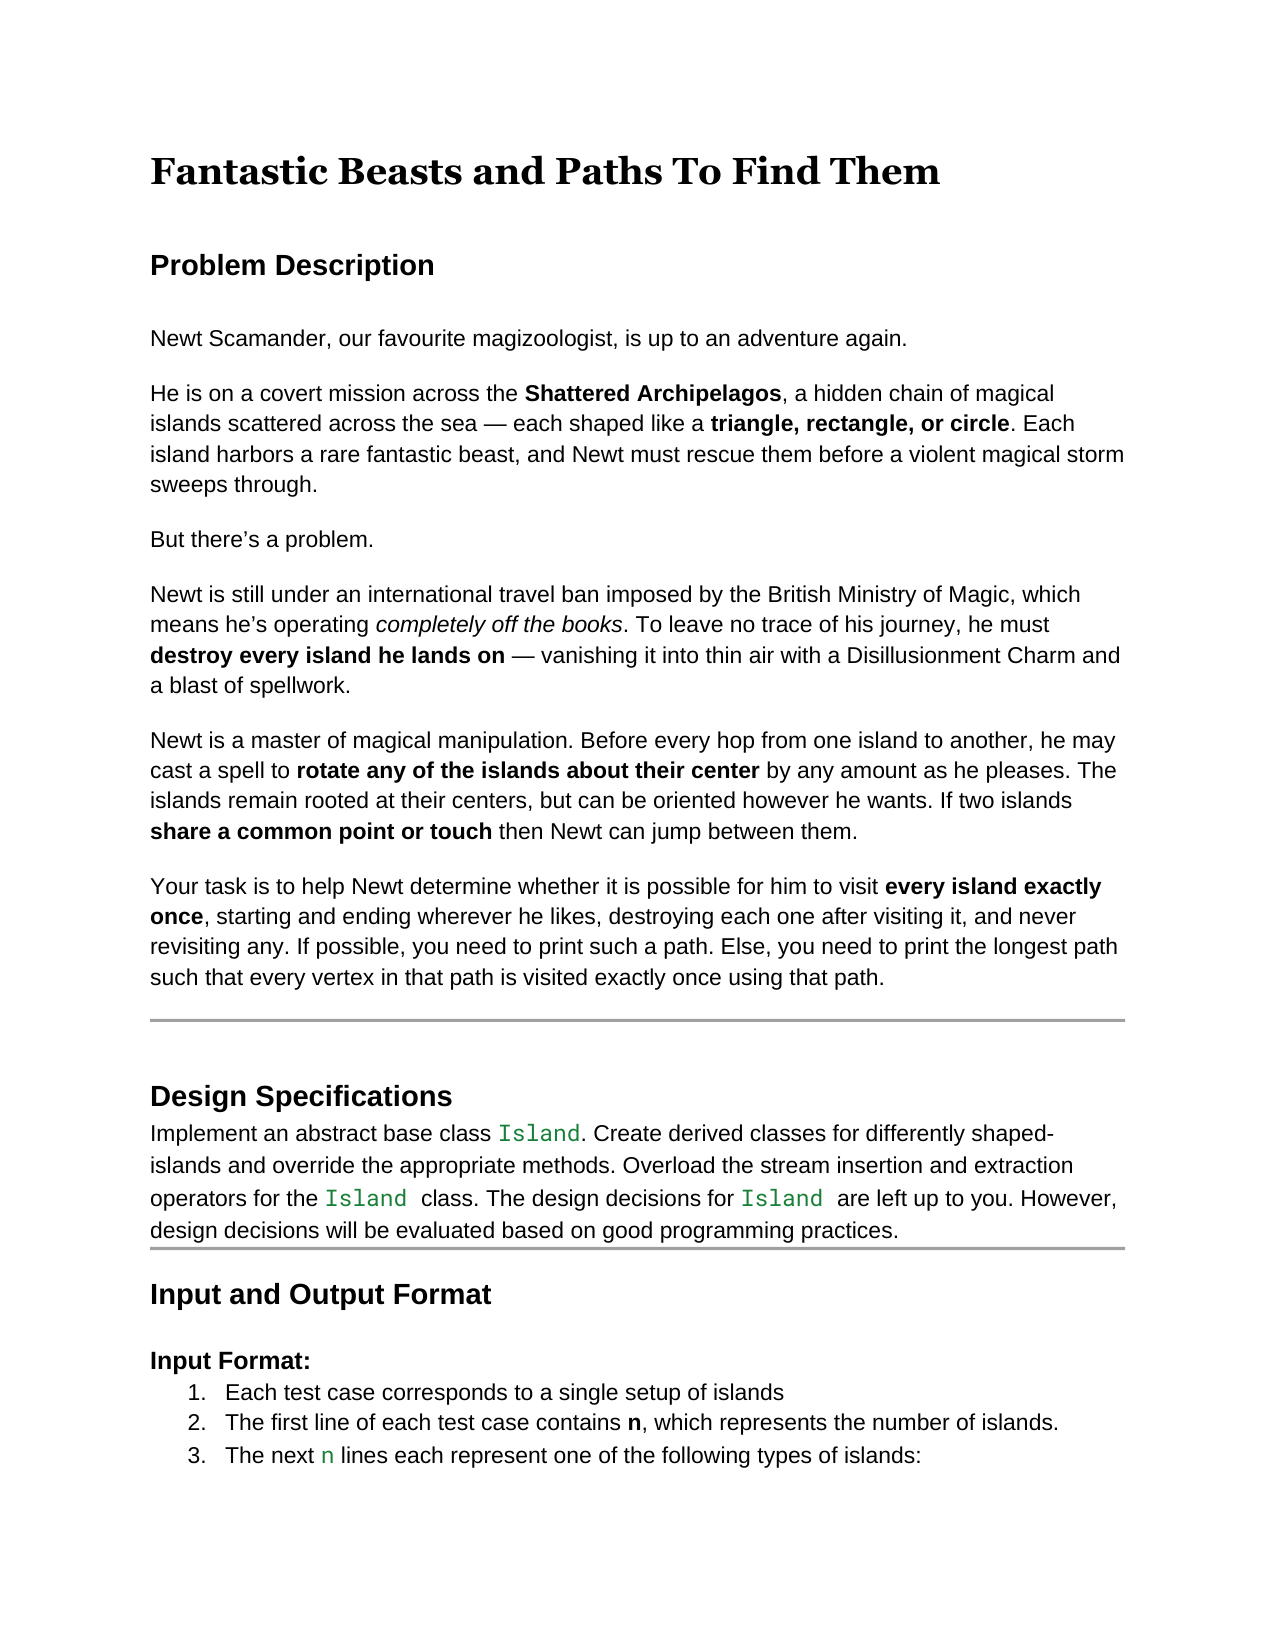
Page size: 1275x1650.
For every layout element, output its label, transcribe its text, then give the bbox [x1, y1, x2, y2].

list The first line of each test case contains n, which represents the number of islands. [187, 1409, 1125, 1435]
text Input Format: [150, 1346, 1125, 1374]
text Problem Description [150, 248, 1125, 281]
text Newt is a master of magical manipulation. Before every hop from one island to another, he may cast a spell to rotate any of the islands about their center by any amount as he pleases. The islands remain rooted at their centers, but can be oriented however he wants. If two islands share a common point or touch then Newt can jump between them. [150, 727, 1125, 844]
text Fantastic Beasts and Paths To Find Them [150, 150, 1125, 193]
text Your task is to help Newt determine whether it is possible for him to visit every island exactly once, starting and ending wherever he likes, destroying each one after visiting it, and never revisiting any. If possible, you need to print such a path. Else, you need to print the longest path such that every vertex in that path is visited exactly once using that path. [150, 873, 1125, 990]
text He is on a covert mission across the Shattered Archipelagos, a hidden chain of magical islands scattered across the sea — each shaped like a triangle, rectangle, or circle. Each island harbors a rare fantastic beast, and Newt must rescue them before a violent magical storm sweeps through. [150, 380, 1125, 497]
list The next n lines each represent one of the following types of islands: [187, 1439, 1125, 1469]
text But there’s a problem. [150, 526, 1125, 552]
text Implement an abstract base class Island. Create derived classes for differently shaped-islands and override the appropriate methods. Overload the stream insertion and extraction operators for the Island class. The design decisions for Island are left up to you. However, design decisions will be evaluated based on good programming practices. [150, 1118, 1125, 1243]
text Input and Output Format [150, 1277, 1125, 1311]
text Newt is still under an international travel ban imposed by the British Ministry of Magic, which means he’s operating completely off the books. To leave no trace of his journey, he must destroy every island he lands on — vanishing it into thin air with a Disillusionment Charm and a blast of spellwork. [150, 581, 1125, 698]
text Newt Scamander, our favourite magizoologist, is up to an adventure again. [150, 325, 1125, 351]
text Design Specifications [150, 1079, 1125, 1113]
list Each test case corresponds to a single setup of islands [187, 1379, 1125, 1405]
